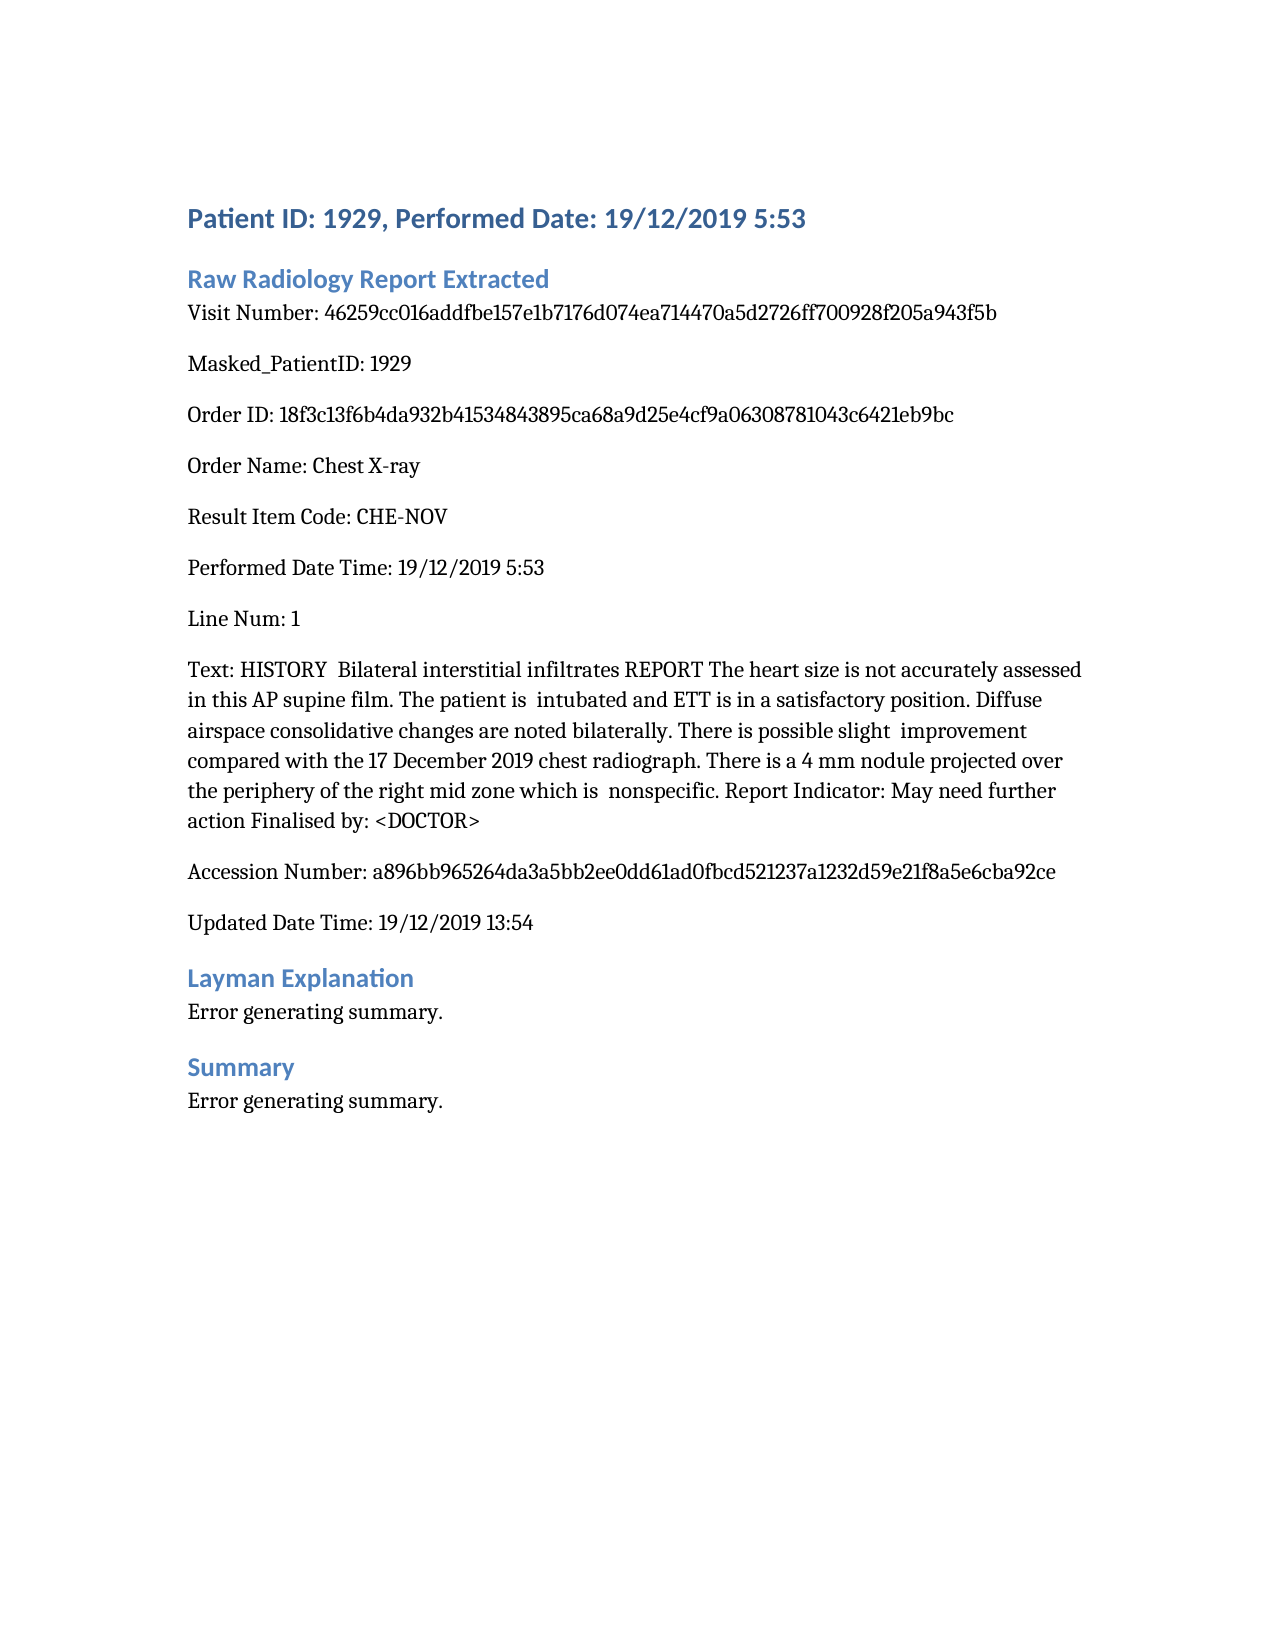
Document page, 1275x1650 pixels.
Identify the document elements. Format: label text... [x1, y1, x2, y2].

subtitle Raw Radiology Report Extracted [187, 262, 1087, 295]
text Text: HISTORY Bilateral interstitial infiltrates REPORT The heart size is not accurately assessed in this AP supine film. The patient is intubated and ETT is in a satisfactory position. Diffuse airspace consolidative changes are noted bilaterally. There is possible slight improvement compared with the 17 December 2019 chest radiograph. There is a 4 mm nodule projected over the periphery of the right mid zone which is nonspecific. Report Indicator: May need further action Finalised by: <DOCTOR> [187, 657, 1087, 834]
text Error generating summary. [187, 999, 1087, 1025]
subtitle Patient ID: 1929, Performed Date: 19/12/2019 5:53 [187, 200, 1087, 236]
text Visit Number: 46259cc016addfbe157e1b7176d074ea714470a5d2726ff700928f205a943f5b [187, 300, 1087, 326]
text Accession Number: a896bb965264da3a5bb2ee0dd61ad0fbcd521237a1232d59e21f8a5e6cba92ce [187, 859, 1087, 885]
text Masked_PatientID: 1929 [187, 351, 1087, 377]
text Line Num: 1 [187, 606, 1087, 632]
subtitle Layman Explanation [187, 961, 1087, 994]
text Updated Date Time: 19/12/2019 13:54 [187, 910, 1087, 936]
text Performed Date Time: 19/12/2019 5:53 [187, 555, 1087, 581]
text Error generating summary. [187, 1088, 1087, 1114]
text Result Item Code: CHE-NOV [187, 504, 1087, 530]
text Order Name: Chest X-ray [187, 453, 1087, 479]
subtitle Summary [187, 1050, 1087, 1083]
text Order ID: 18f3c13f6b4da932b41534843895ca68a9d25e4cf9a06308781043c6421eb9bc [187, 402, 1087, 428]
